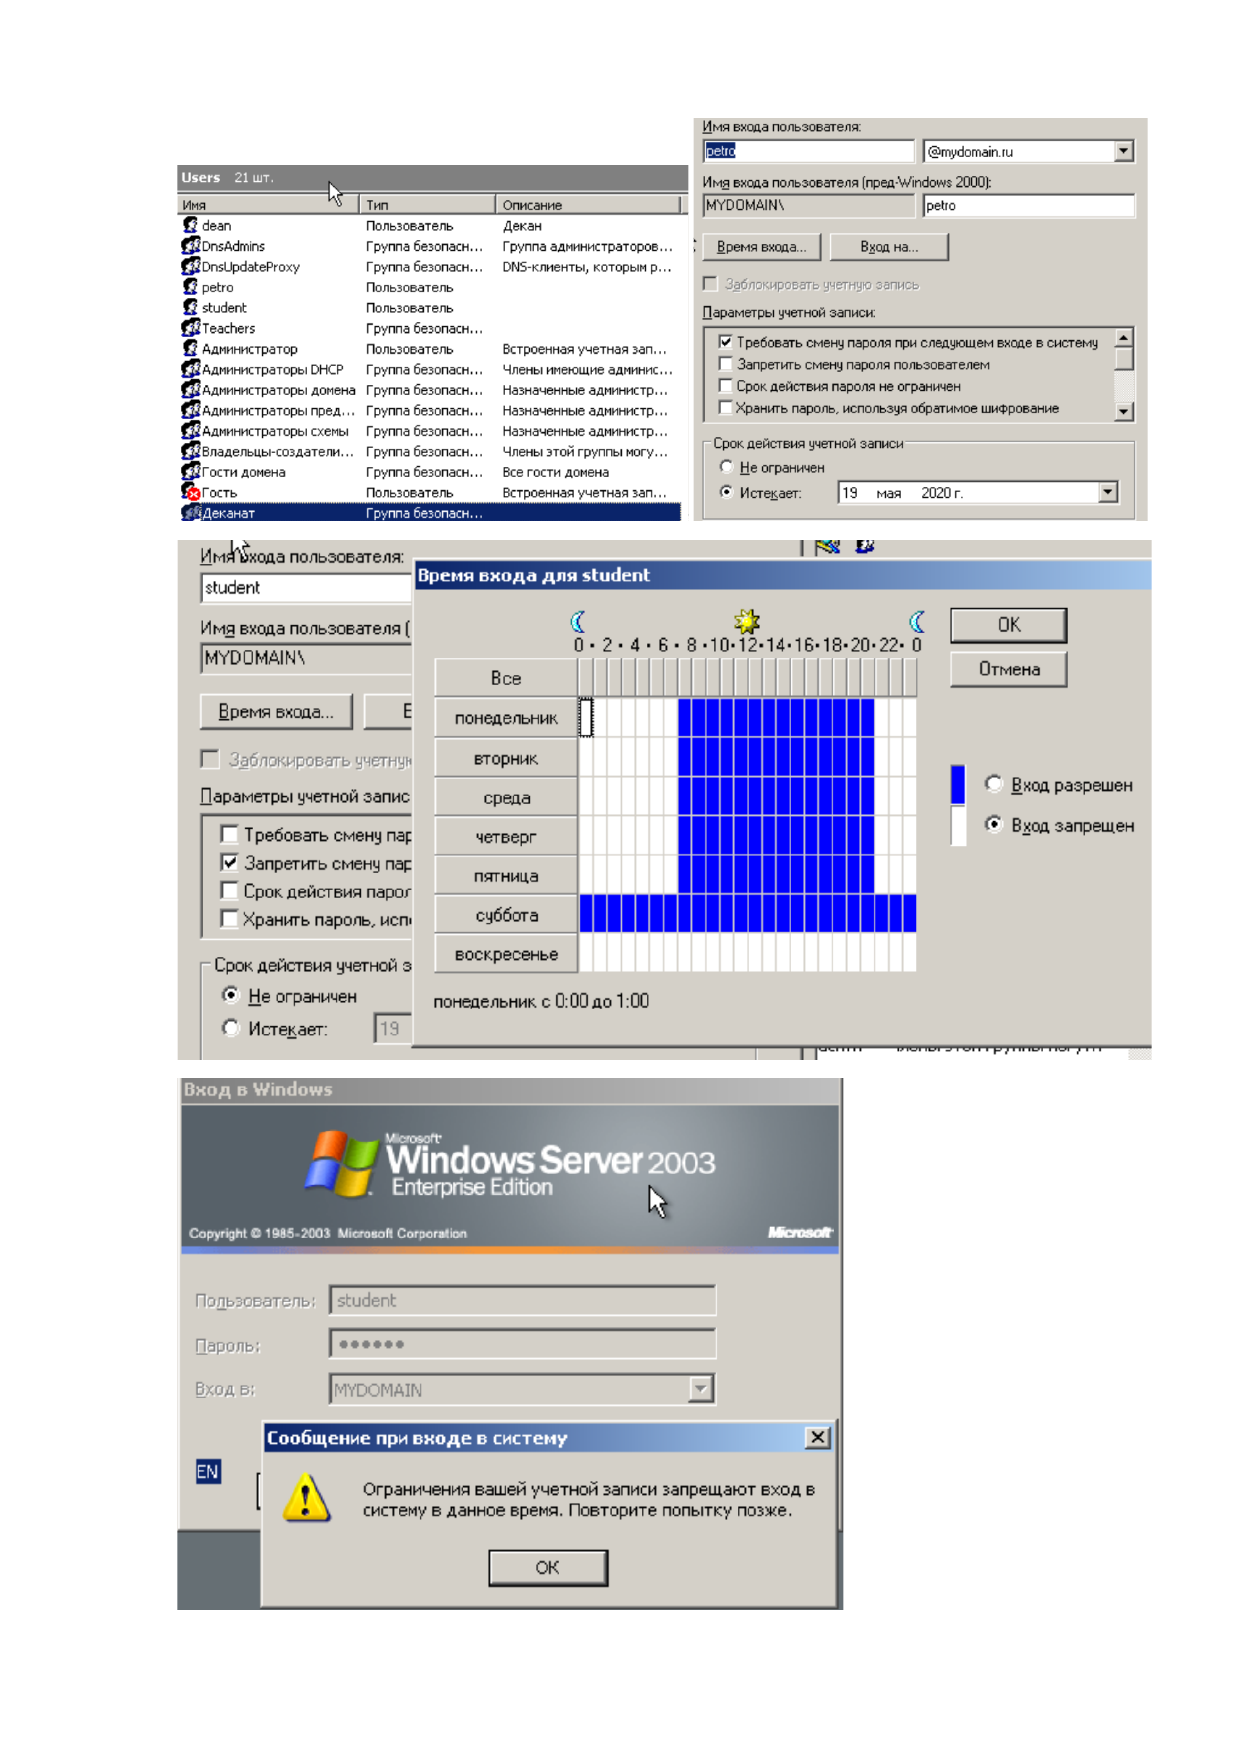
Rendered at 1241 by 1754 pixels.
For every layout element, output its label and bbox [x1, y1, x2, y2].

picture [177, 1078, 844, 1610]
picture [693, 118, 1148, 521]
picture [177, 165, 689, 521]
picture [177, 540, 1152, 1060]
